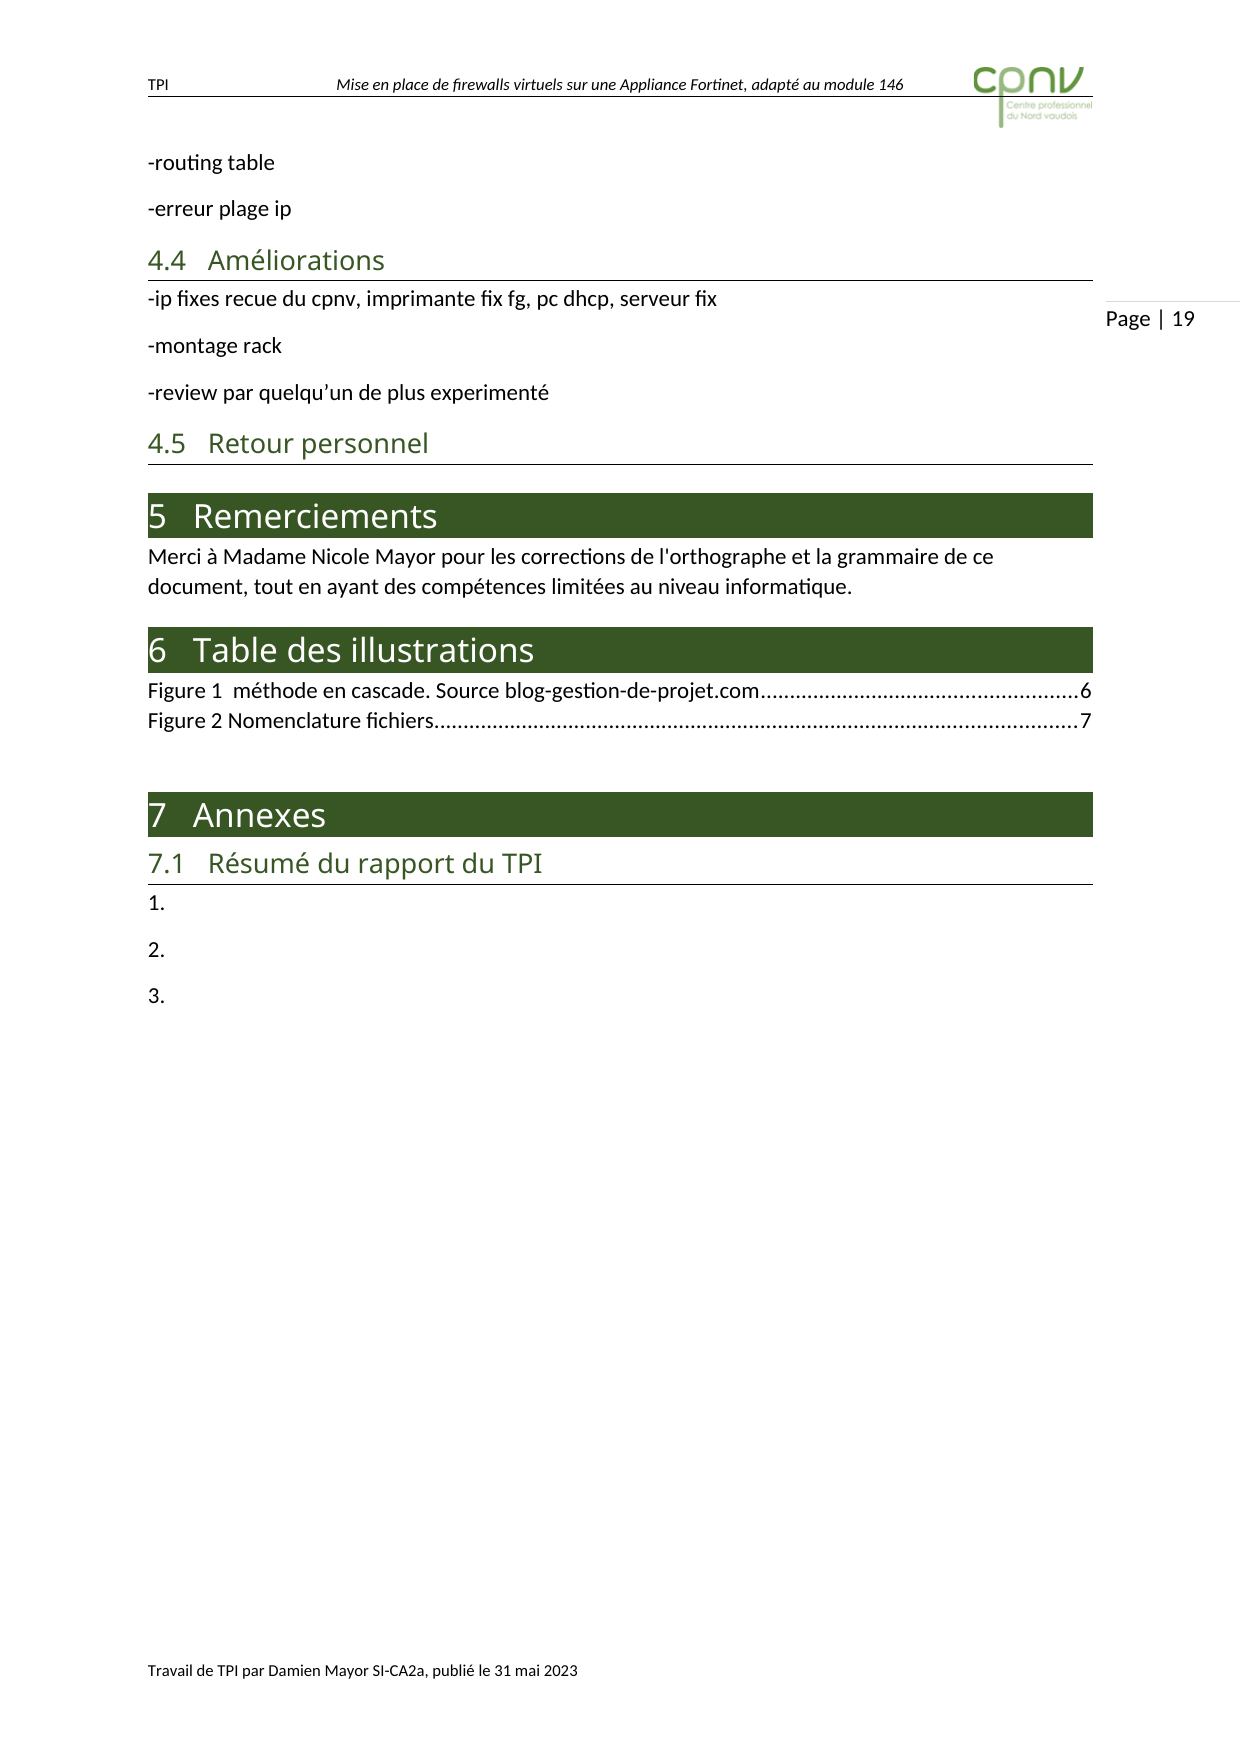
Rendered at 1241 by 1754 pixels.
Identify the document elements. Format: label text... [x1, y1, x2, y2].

text 2. [148, 935, 1093, 963]
text Merci à Madame Nicole Mayor pour les corrections de l'orthographe et la grammaire de ce document, tout en ayant des compétences limitées au niveau informatique. [148, 542, 1093, 600]
text -montage rack [148, 331, 1093, 359]
subtitle Améliorations [148, 241, 1093, 280]
text -erreur plage ip [148, 194, 1093, 222]
subtitle Retour personnel [148, 425, 1093, 464]
text Figure 1 méthode en cascade. Source blog-gestion-de-projet.com 6 [148, 676, 1093, 704]
subtitle Annexes [148, 792, 1093, 837]
subtitle Table des illustrations [148, 627, 1093, 673]
subtitle Remerciements [148, 493, 1093, 538]
text 3. [148, 982, 1093, 1009]
text -review par quelqu’un de plus experimenté [148, 378, 1093, 406]
text -ip fixes recue du cpnv, imprimante fix fg, pc dhcp, serveur fix [148, 284, 1093, 312]
text 1. [148, 888, 1093, 916]
text -routing table [148, 148, 1093, 176]
text Figure 2 Nomenclature fichiers 7 [148, 706, 1093, 734]
subtitle Résumé du rapport du TPI [148, 845, 1093, 884]
